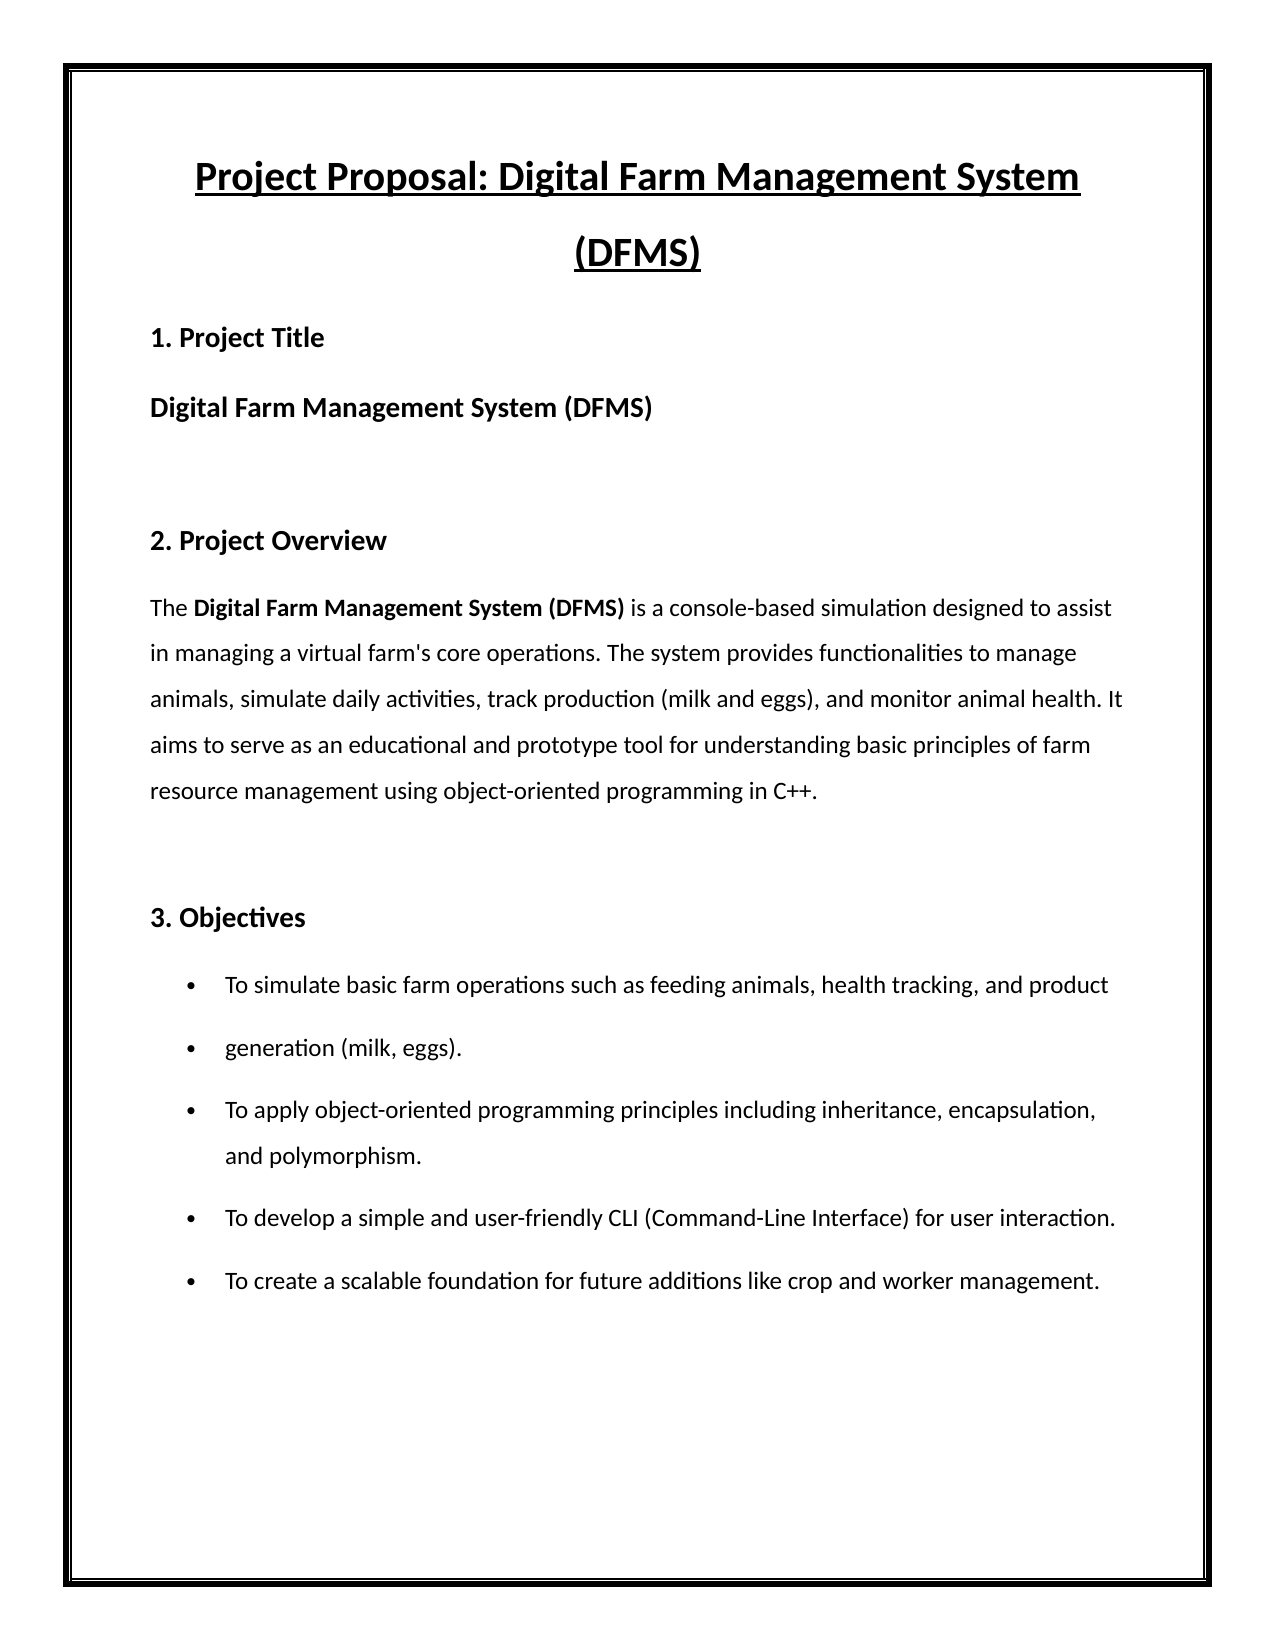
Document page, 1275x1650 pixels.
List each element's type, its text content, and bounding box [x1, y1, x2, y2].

text 3. Objectives [150, 899, 1125, 935]
list To apply object-oriented programming principles including inheritance, encapsulation, and polymorphism. [187, 1094, 1125, 1171]
text Digital Farm Management System (DFMS) [150, 389, 1125, 425]
list generation (milk, eggs). [187, 1032, 1125, 1063]
text The Digital Farm Management System (DFMS) is a console-based simulation designed to assist in managing a virtual farm's core operations. The system provides functionalities to manage animals, simulate daily activities, track production (milk and eggs), and monitor animal health. It aims to serve as an educational and prototype tool for understanding basic principles of farm resource management using object-oriented programming in C++. [150, 592, 1125, 805]
text 2. Project Overview [150, 522, 1125, 557]
text 1. Project Title [150, 319, 1125, 355]
text Project Proposal: Digital Farm Management System (DFMS) [150, 150, 1125, 277]
list To create a scalable foundation for future additions like crop and worker management. [187, 1265, 1125, 1296]
list To develop a simple and user-friendly CLI (Command-Line Interface) for user interaction. [187, 1203, 1125, 1233]
list To simulate basic farm operations such as feeding animals, health tracking, and product [187, 970, 1125, 1000]
